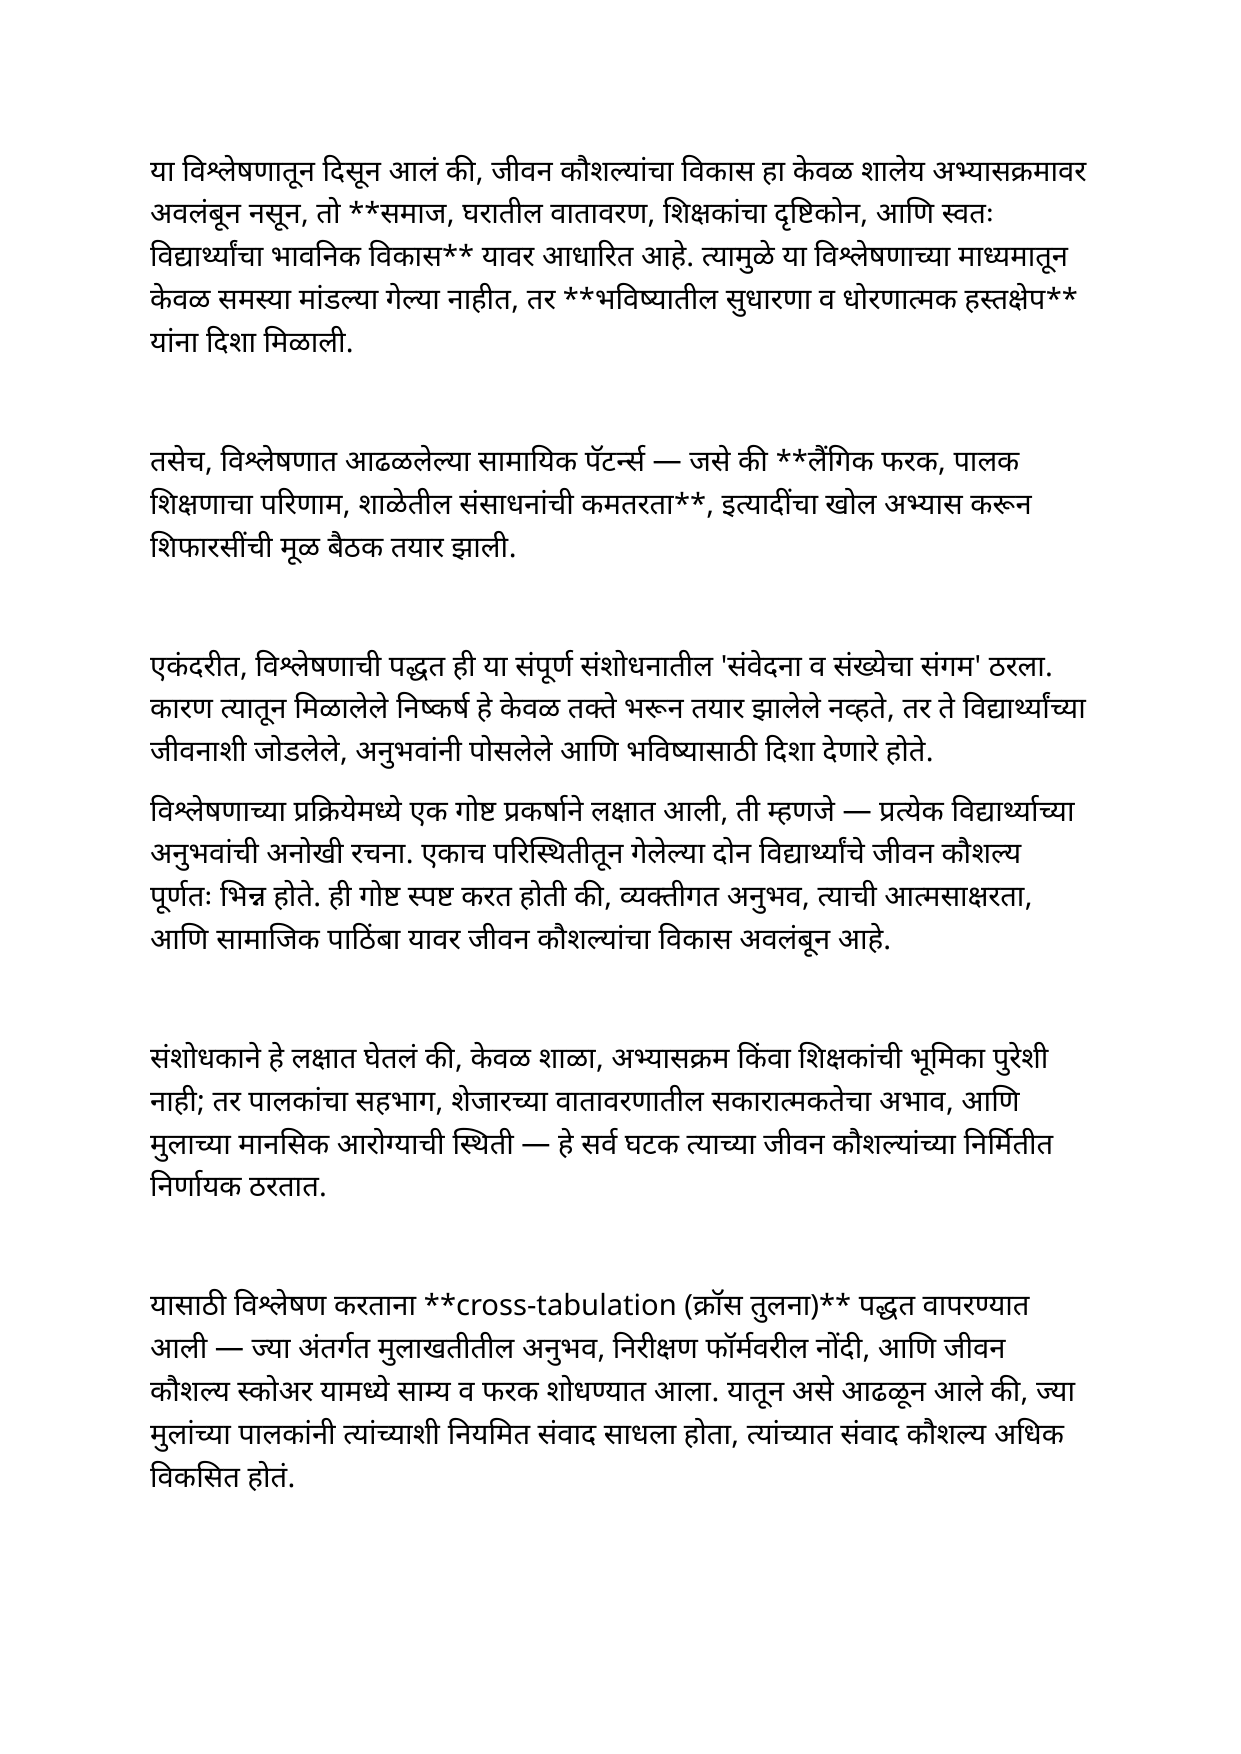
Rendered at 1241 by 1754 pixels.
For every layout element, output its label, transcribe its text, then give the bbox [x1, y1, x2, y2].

text विश्लेषणाच्या प्रक्रियेमध्ये एक गोष्ट प्रकर्षाने लक्षात आली, ती म्हणजे — प्रत्येक विद्यार्थ्याच्या अनुभवांची अनोखी रचना. एकाच परिस्थितीतून गेलेल्या दोन विद्यार्थ्यांचे जीवन कौशल्य पूर्णतः भिन्न होते. ही गोष्ट स्पष्ट करत होती की, व्यक्तीगत अनुभव, त्याची आत्मसाक्षरता, आणि सामाजिक पाठिंबा यावर जीवन कौशल्यांचा विकास अवलंबून आहे. [150, 790, 1090, 958]
text एकंदरीत, विश्लेषणाची पद्धत ही या संपूर्ण संशोधनातील 'संवेदना व संख्येचा संगम' ठरला. कारण त्यातून मिळालेले निष्कर्ष हे केवळ तक्ते भरून तयार झालेले नव्हते, तर ते विद्यार्थ्यांच्या जीवनाशी जोडलेले, अनुभवांनी पोसलेले आणि भविष्यासाठी दिशा देणारे होते. [150, 645, 1090, 770]
text या विश्लेषणातून दिसून आलं की, जीवन कौशल्यांचा विकास हा केवळ शालेय अभ्यासक्रमावर अवलंबून नसून, तो **समाज, घरातील वातावरण, शिक्षकांचा दृष्टिकोन, आणि स्वतः विद्यार्थ्यांचा भावनिक विकास** यावर आधारित आहे. त्यामुळे या विश्लेषणाच्या माध्यमातून केवळ समस्या मांडल्या गेल्या नाहीत, तर **भविष्यातील सुधारणा व धोरणात्मक हस्तक्षेप** यांना दिशा मिळाली. [150, 150, 1090, 361]
text तसेच, विश्लेषणात आढळलेल्या सामायिक पॅटर्न्स — जसे की **लैंगिक फरक, पालक शिक्षणाचा परिणाम, शाळेतील संसाधनांची कमतरता**, इत्यादींचा खोल अभ्यास करून शिफारसींची मूळ बैठक तयार झाली. [150, 440, 1090, 566]
text संशोधकाने हे लक्षात घेतलं की, केवळ शाळा, अभ्यासक्रम किंवा शिक्षकांची भूमिका पुरेशी नाही; तर पालकांचा सहभाग, शेजारच्या वातावरणातील सकारात्मकतेचा अभाव, आणि मुलाच्या मानसिक आरोग्याची स्थिती — हे सर्व घटक त्याच्या जीवन कौशल्यांच्या निर्मितीत निर्णायक ठरतात. [150, 1037, 1090, 1205]
text यासाठी विश्लेषण करताना **cross-tabulation (क्रॉस तुलना)** पद्धत वापरण्यात आली — ज्या अंतर्गत मुलाखतीतील अनुभव, निरीक्षण फॉर्मवरील नोंदी, आणि जीवन कौशल्य स्कोअर यामध्ये साम्य व फरक शोधण्यात आला. यातून असे आढळून आले की, ज्या मुलांच्या पालकांनी त्यांच्याशी नियमित संवाद साधला होता, त्यांच्यात संवाद कौशल्य अधिक विकसित होतं. [150, 1285, 1090, 1496]
